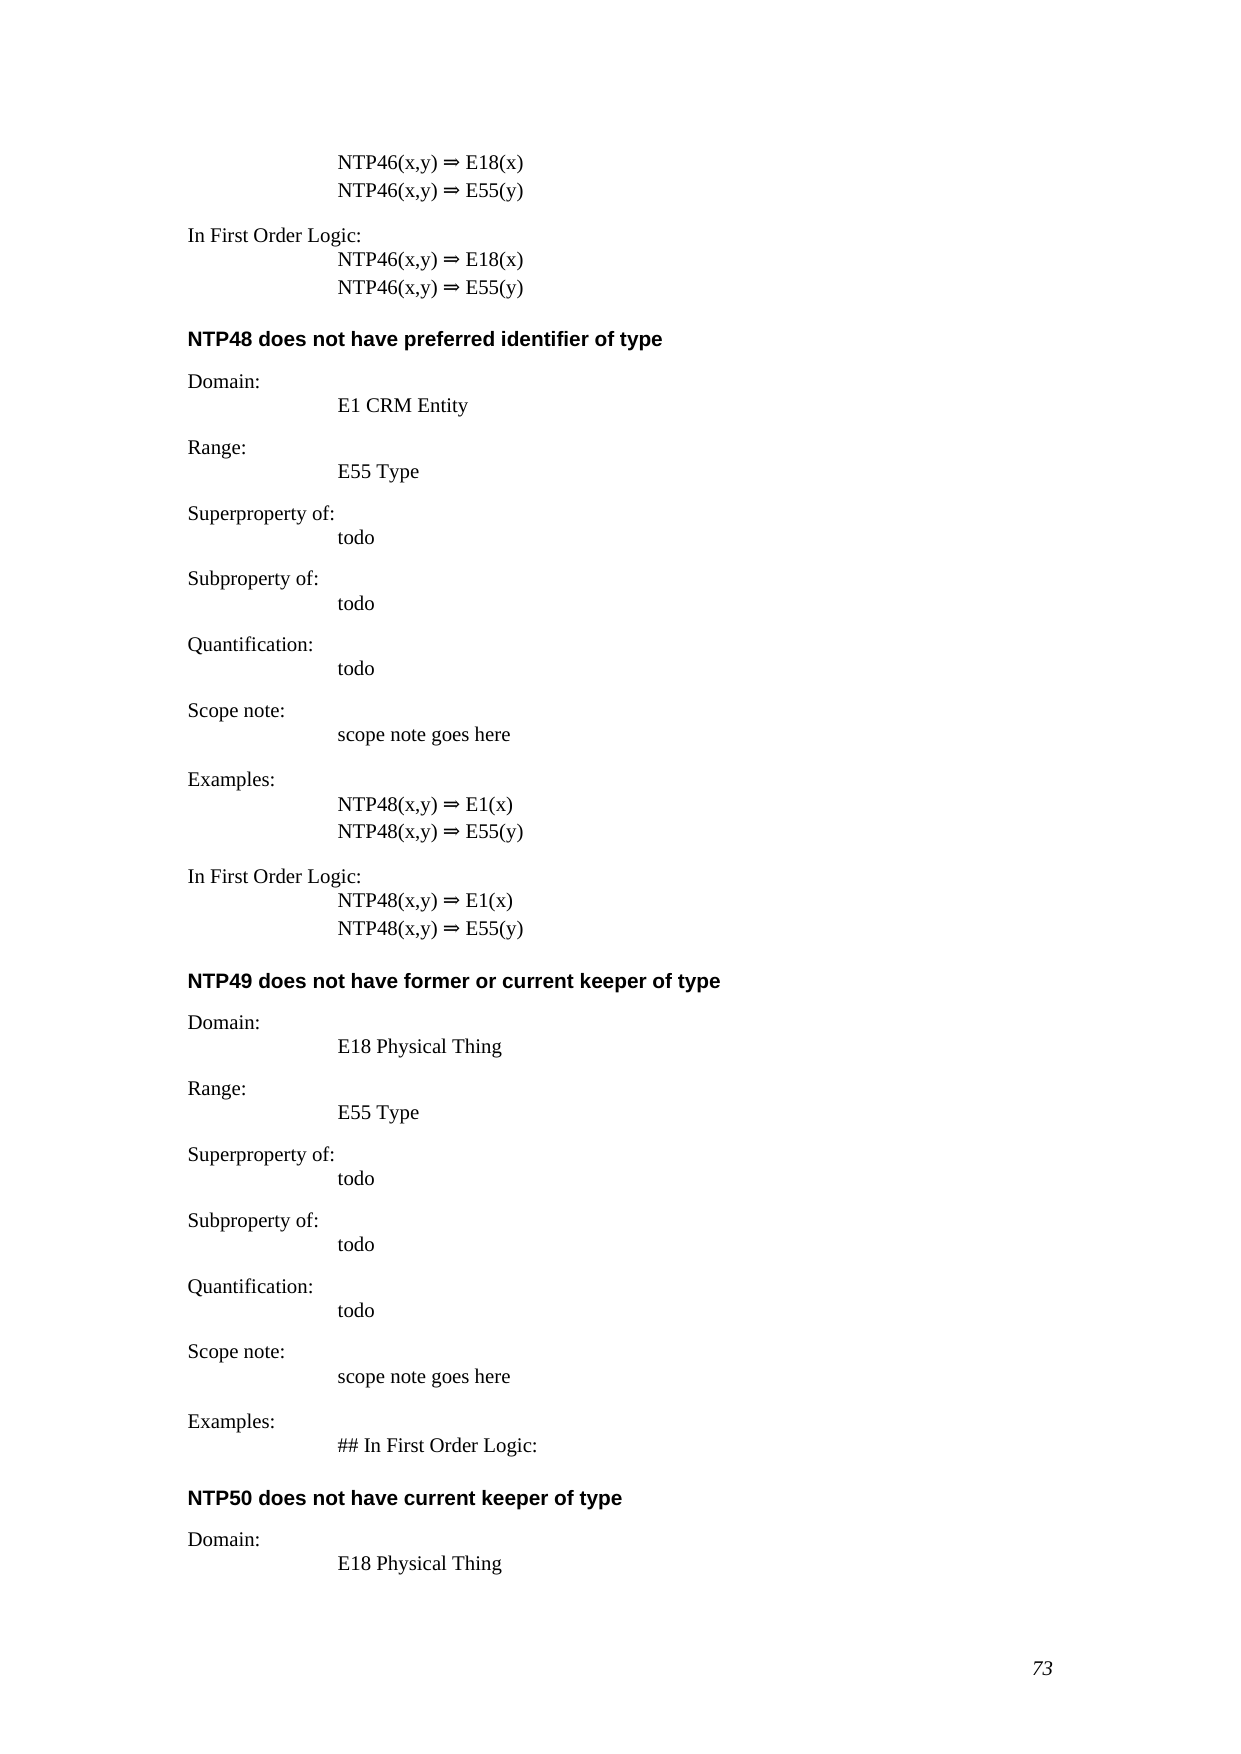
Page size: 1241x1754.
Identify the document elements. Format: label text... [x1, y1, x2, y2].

text In First Order Logic: [187, 864, 1053, 888]
text Subproperty of: [187, 566, 1053, 590]
text E55 Type [337, 459, 1053, 483]
text In First Order Logic: [187, 223, 1053, 247]
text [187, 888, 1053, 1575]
text NTP48 does not have preferred identifier of type [187, 327, 1053, 351]
text NTP46(x,y) ⇒ E18(x) NTP46(x,y) ⇒ E55(y) [337, 247, 1053, 299]
text todo [337, 524, 1053, 549]
text NTP48(x,y) ⇒ E1(x) NTP48(x,y) ⇒ E55(y) [337, 791, 1053, 843]
text Domain: [187, 369, 1053, 393]
text Superproperty of: [187, 501, 1053, 524]
text todo [337, 656, 1053, 680]
text E1 CRM Entity [337, 393, 1053, 417]
text scope note goes here [337, 722, 1053, 746]
text Scope note: [187, 698, 1053, 722]
text Examples: [187, 767, 1053, 791]
text NTP46(x,y) ⇒ E18(x) NTP46(x,y) ⇒ E55(y) [337, 150, 1053, 202]
text Range: [187, 435, 1053, 459]
text todo [337, 590, 1053, 614]
text Quantification: [187, 632, 1053, 656]
